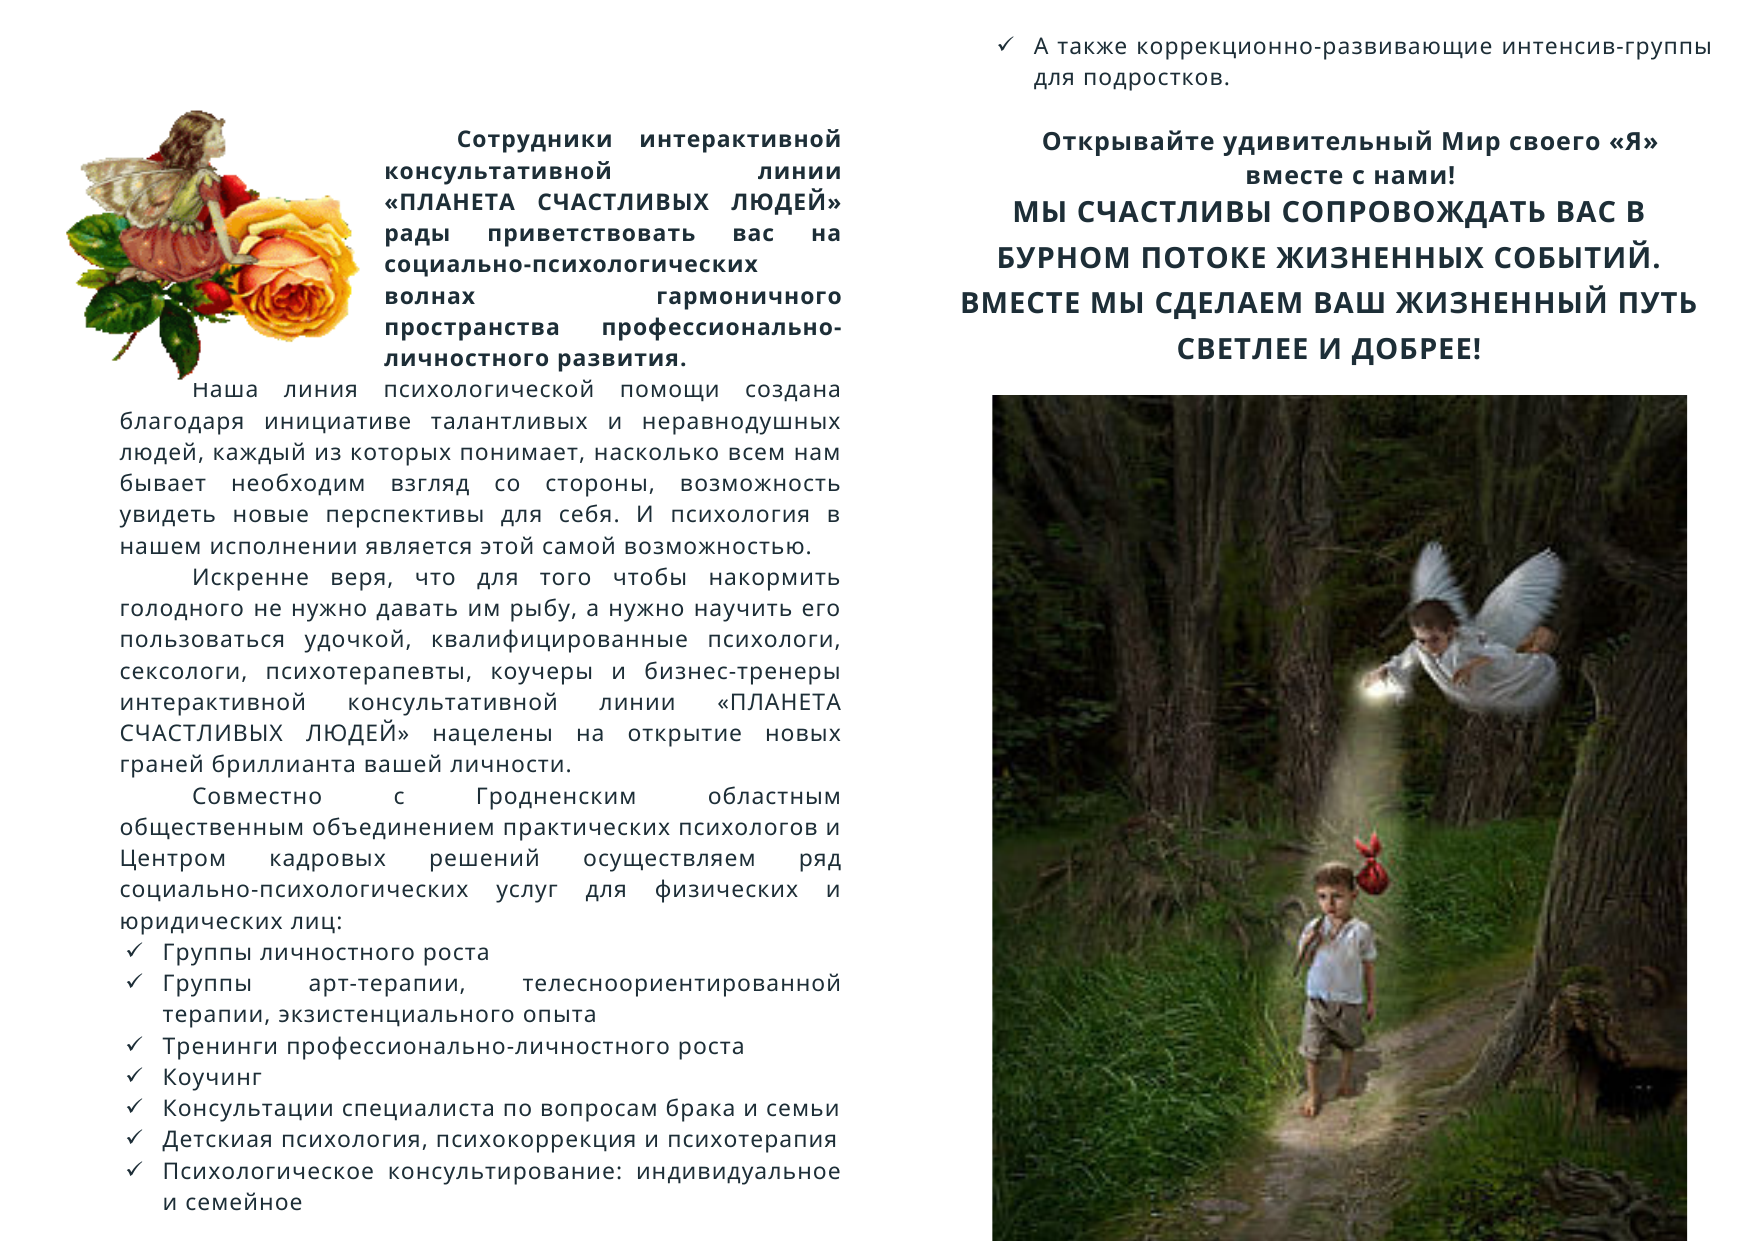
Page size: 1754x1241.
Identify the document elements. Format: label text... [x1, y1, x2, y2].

list Группы личностного роста [125, 936, 842, 967]
text Искренне веря, что для того чтобы накормить голодного не нужно давать им рыбу, а нужно научить его пользоваться удочкой, квалифицированные психологи, сексологи, психотерапевты, коучеры и бизнес-тренеры интерактивной консультативной линии «ПЛАНЕТА СЧАСТЛИВЫХ ЛЮДЕЙ» нацелены на открытие новых граней бриллианта вашей личности. [119, 561, 842, 779]
list Детскиая психология, психокоррекция и психотерапия [125, 1123, 842, 1154]
text вместе с нами! [915, 157, 1713, 191]
list Группы арт-терапии, телесноориентированной терапии, экзистенциального опыта [125, 967, 842, 1029]
list Психологическое консультирование: индивидуальное и семейное [125, 1154, 842, 1217]
list А также коррекционно-развивающие интенсив-группы для подростков. [996, 29, 1713, 92]
text Сотрудники интерактивной консультативной линии «ПЛАНЕТА СЧАСТЛИВЫХ ЛЮДЕЙ» рады приветствовать вас на социально-психологических волнах гармоничного пространства профессионально-личностного развития. [384, 123, 842, 373]
list Тренинги профессионально-личностного роста [125, 1029, 842, 1061]
picture [992, 395, 1688, 1241]
text Совместно с Гродненским областным общественным объединением практических психологов и Центром кадровых решений осуществляем ряд социально-психологических услуг для физических и юридических лиц: [119, 779, 842, 936]
text МЫ СЧАСТЛИВЫ СОПРОВОЖДАТЬ ВАС В БУРНОМ ПОТОКЕ ЖИЗНЕННЫХ СОБЫТИЙ. ВМЕСТЕ МЫ СДЕЛАЕМ ВАШ ЖИЗНЕННЫЙ ПУТЬ СВЕТЛЕЕ И ДОБРЕЕ! [945, 191, 1713, 368]
list Коучинг [125, 1061, 842, 1092]
text Наша линия психологической помощи создана благодаря инициативе талантливых и неравнодушных людей, каждый из которых понимает, насколько всем нам бывает необходим взгляд со стороны, возможность увидеть новые перспективы для себя. И психология в нашем исполнении является этой самой возможностью. [119, 373, 842, 561]
text Открывайте удивительный Мир своего «Я» [915, 123, 1713, 157]
list Консультации специалиста по вопросам брака и семьи [125, 1092, 842, 1123]
picture [65, 92, 368, 383]
